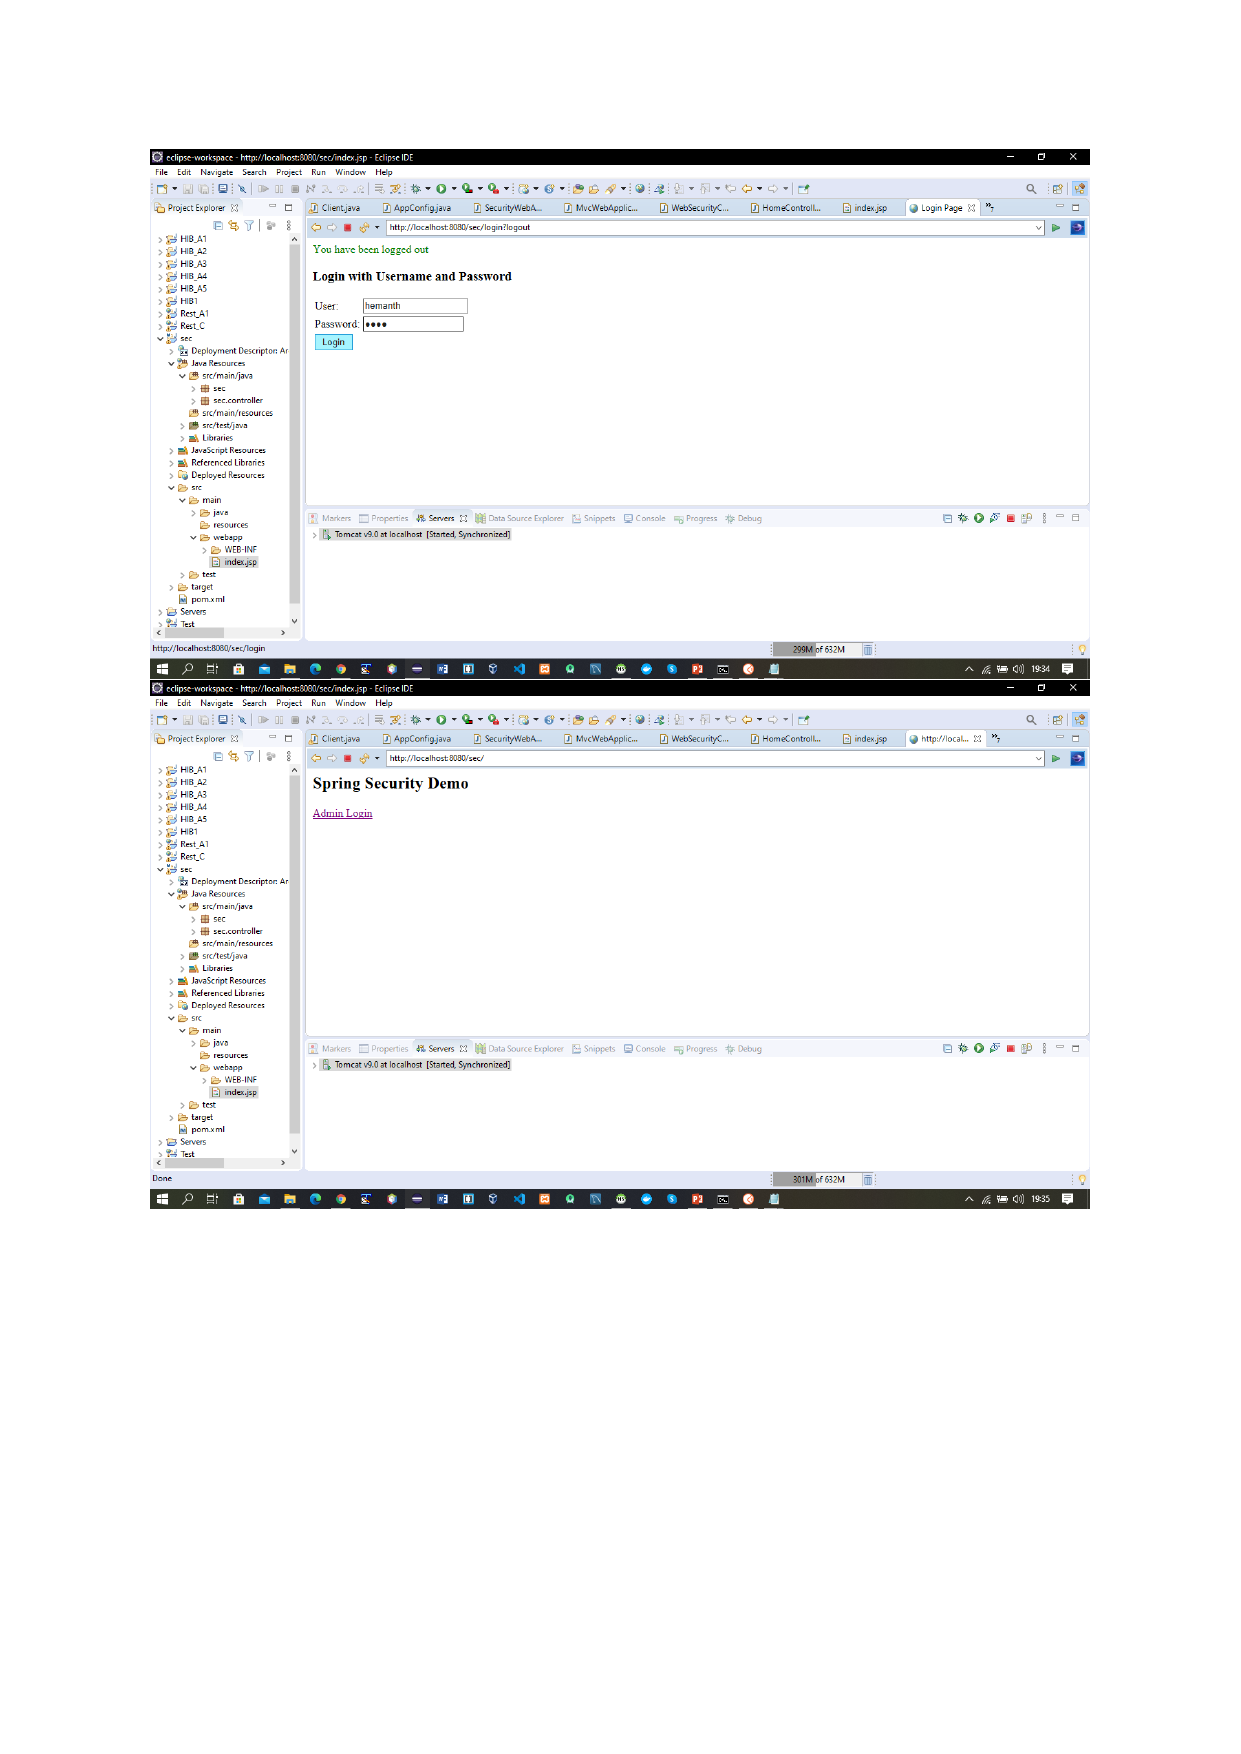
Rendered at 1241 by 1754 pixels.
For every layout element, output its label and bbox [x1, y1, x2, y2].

picture [150, 149, 1090, 679]
picture [150, 680, 1090, 1209]
